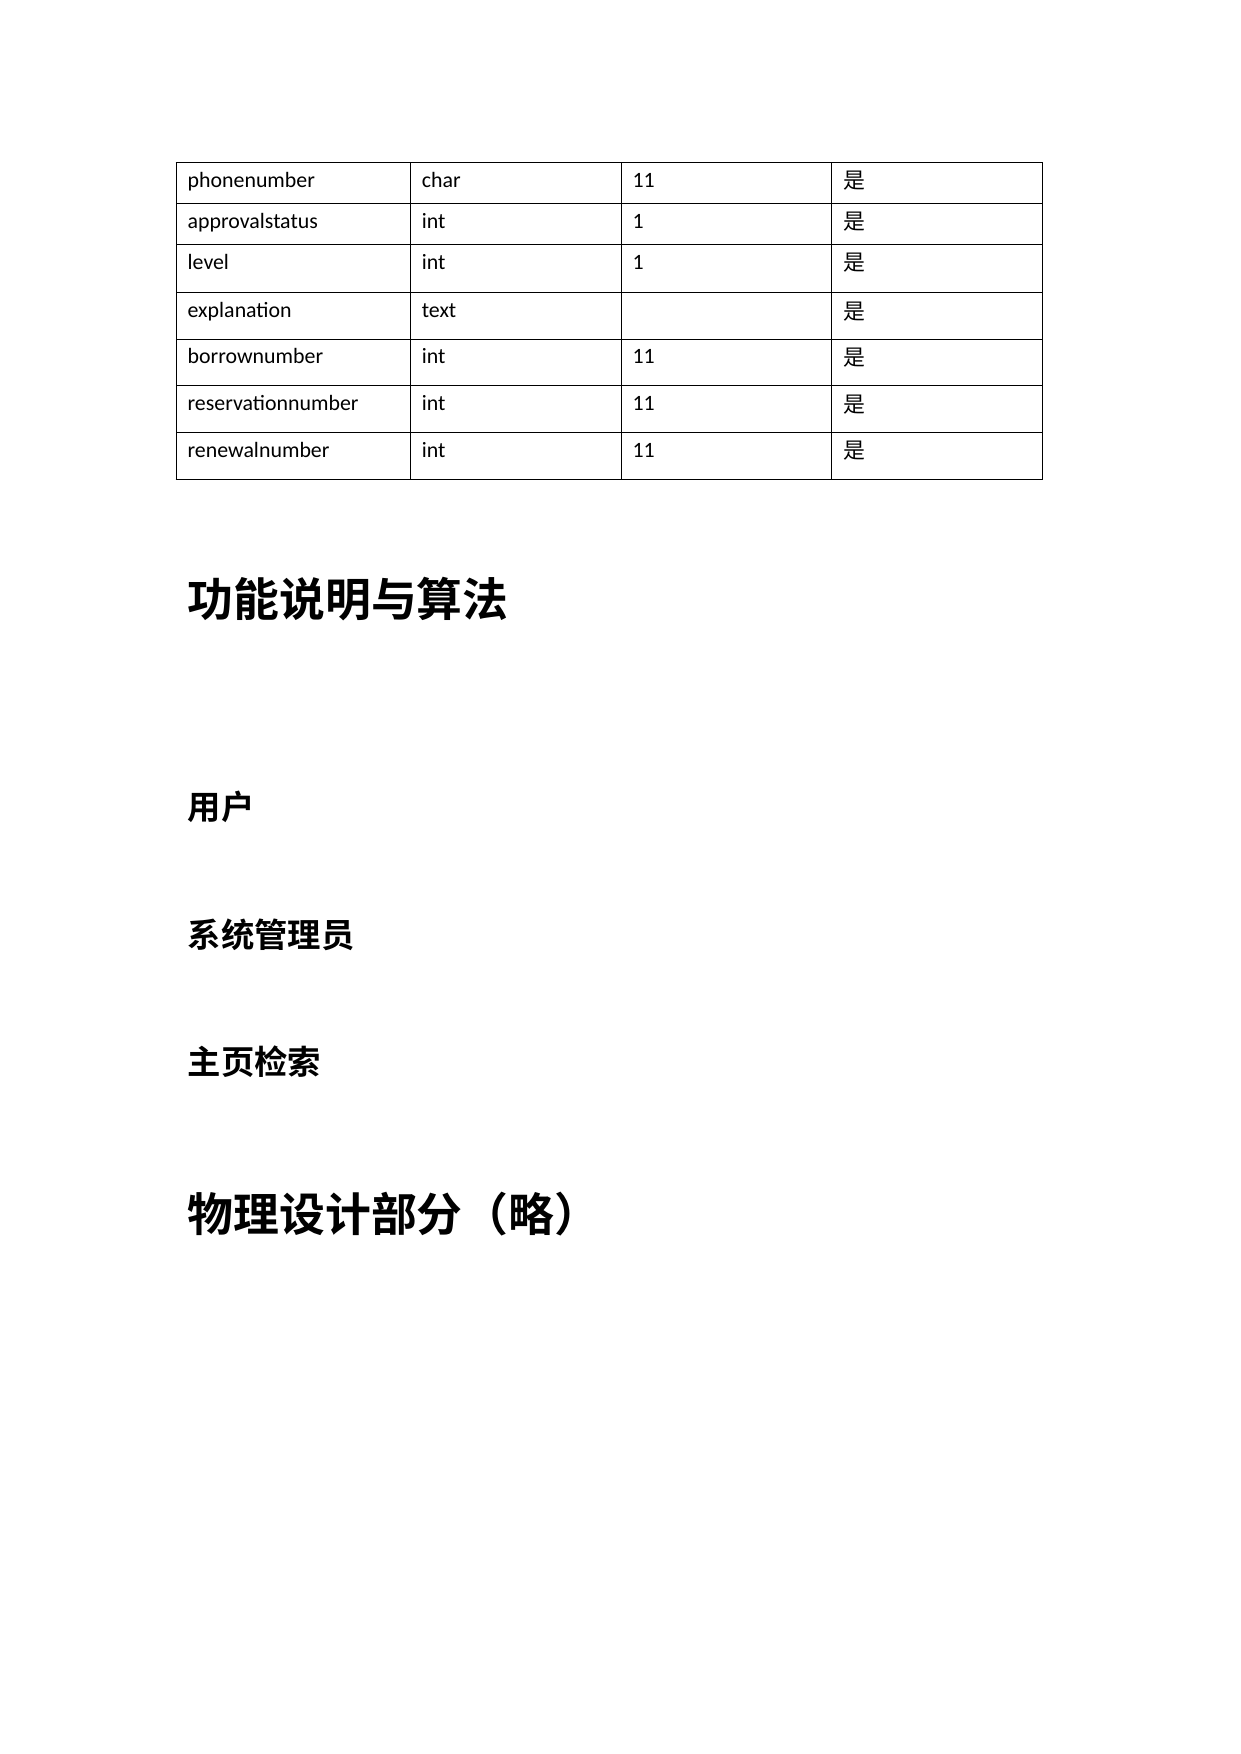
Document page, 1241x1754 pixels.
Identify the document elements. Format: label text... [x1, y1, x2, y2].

table_cell int [411, 386, 621, 432]
table_cell 11 [622, 340, 831, 385]
table_cell int [411, 433, 621, 478]
table_cell level [177, 245, 410, 292]
table_cell 1 [622, 245, 831, 292]
table_cell 是 [832, 340, 1042, 385]
table_cell approvalstatus [177, 204, 410, 244]
table_cell 11 [622, 433, 831, 478]
table_cell int [411, 340, 621, 385]
table_cell phonenumber [177, 163, 410, 203]
subtitle 物理设计部分（略） [187, 1163, 1053, 1260]
subtitle 主页检索 [187, 1027, 1053, 1092]
table_cell renewalnumber [177, 433, 410, 478]
table_cell [622, 293, 831, 339]
table_cell 是 [832, 163, 1042, 203]
subtitle 功能说明与算法 [187, 547, 1053, 645]
table_cell char [411, 163, 621, 203]
table_cell 1 [622, 204, 831, 244]
table_cell int [411, 204, 621, 244]
table_cell reservationnumber [177, 386, 410, 432]
table_cell 是 [832, 433, 1042, 478]
table_cell borrownumber [177, 340, 410, 385]
table_cell explanation [177, 293, 410, 339]
table_cell 是 [832, 386, 1042, 432]
subtitle 系统管理员 [187, 900, 1053, 965]
table_cell int [411, 245, 621, 292]
table_cell 是 [832, 245, 1042, 292]
table_cell text [411, 293, 621, 339]
table_cell 11 [622, 163, 831, 203]
subtitle 用户 [187, 773, 1053, 838]
table_cell 是 [832, 293, 1042, 339]
table_cell 是 [832, 204, 1042, 244]
table_cell 11 [622, 386, 831, 432]
